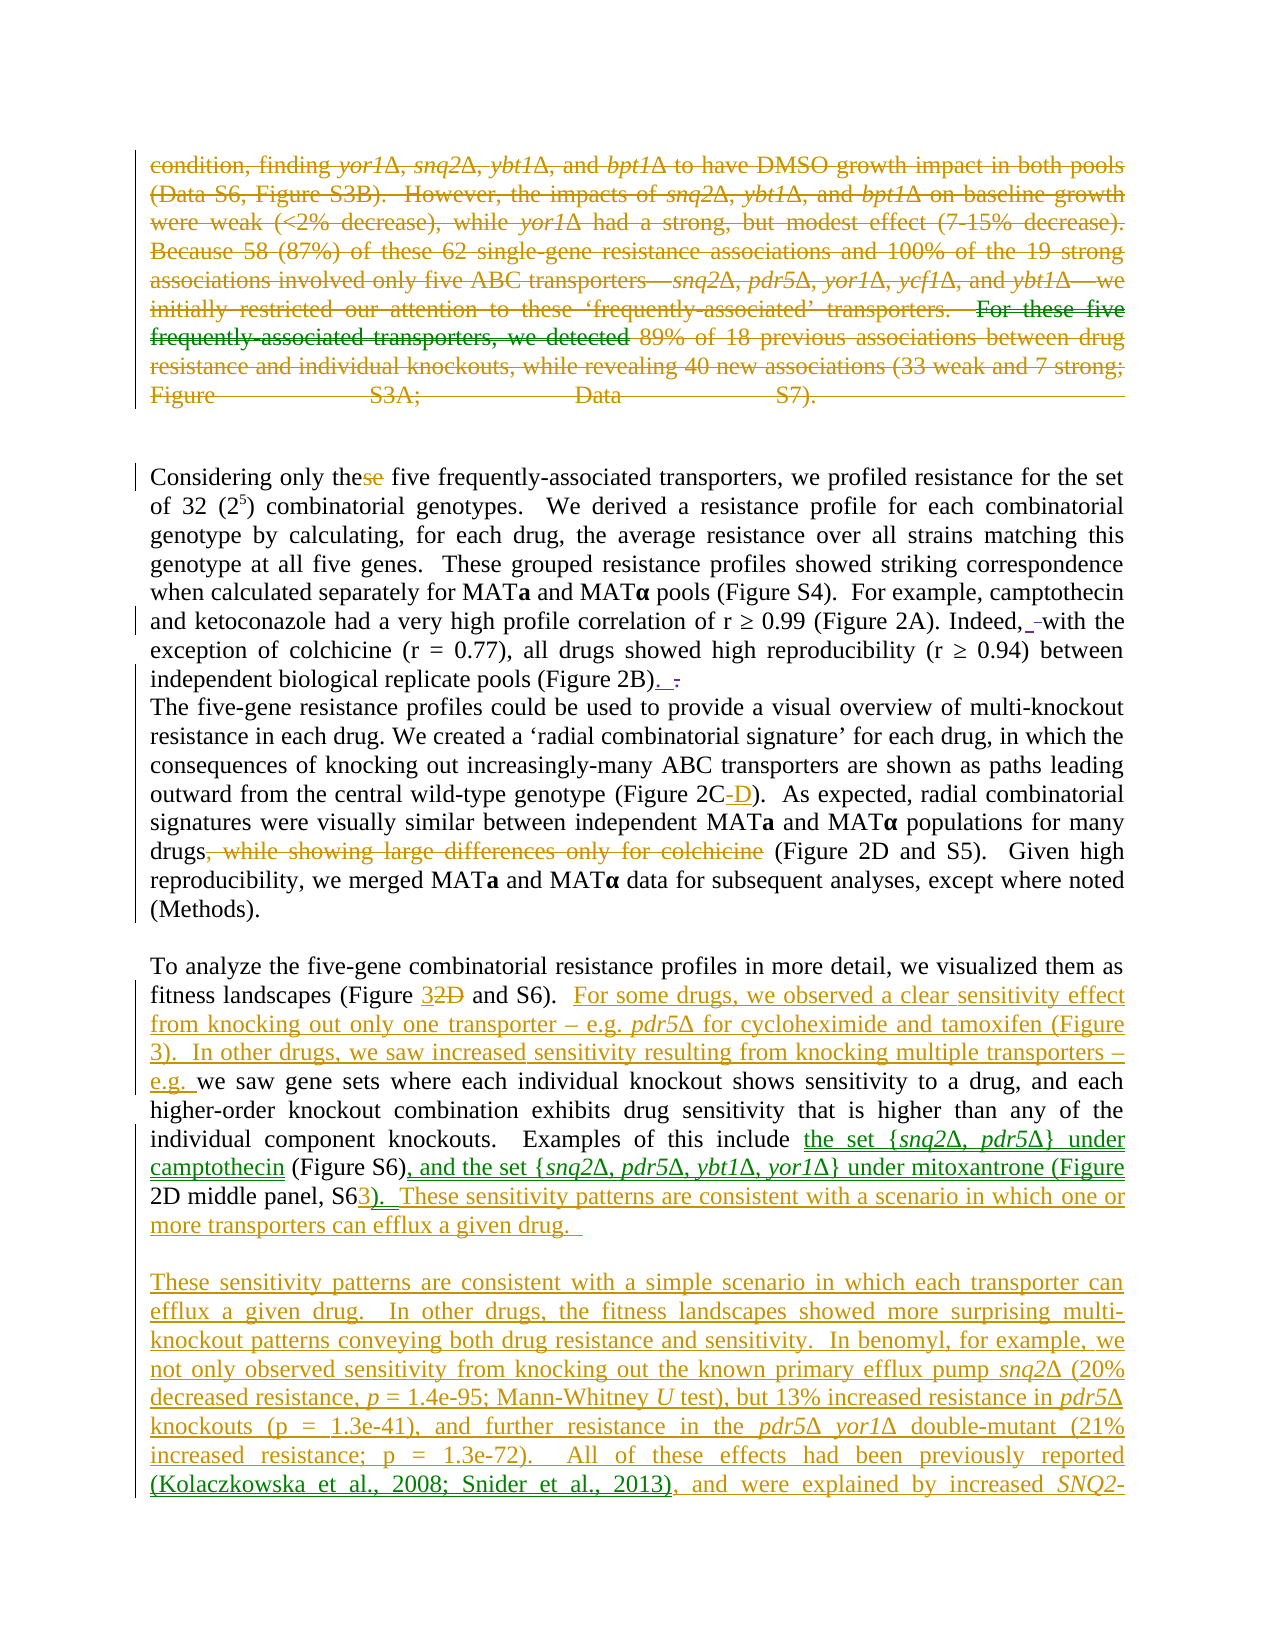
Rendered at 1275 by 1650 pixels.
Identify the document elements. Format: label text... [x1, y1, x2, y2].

text To analyze the five-gene combinatorial resistance profiles in more detail, we visualized them as fitness landscapes (Figure and S6). [150, 951, 1125, 1034]
text To analyze the five-gene combinatorial resistance profiles in more detail, we visualized them as fitness landscapes (Figure and S6). [150, 1063, 1125, 1239]
text Considering only the five frequently-associated transporters, we profiled resistance for the set of 32 (25) combinatorial genotypes. We derived a resistance profile for each combinatorial genotype by calculating, for each drug, the average resistance over all strains matching this genotype at all five genes. These grouped resistance profiles showed striking correspondence when calculated separately for MATa and MATα pools (Figure S4). For example, camptothecin and ketoconazole had a very high profile correlation of r ≥ 0.99 (Figure 2A). Indeed,with the exception of colchicine (r = 0.77), all drugs showed high reproducibility (r ≥ 0.94) between independent biological replicate pools (Figure 2B) [150, 462, 1125, 692]
text The five-gene resistance profiles could be used to provide a visual overview of multi-knockout resistance in each drug. We created a ‘radial combinatorial signature’ for each drug, in which the consequences of knocking out increasingly-many ABC transporters are shown as paths leading outward from the central wild-type genotype (Figure 2C). As expected, radial combinatorial signatures were visually similar between independent MATa and MATα populations for many drugs (Figure 2D and S5). Given high reproducibility, we merged MATa and MATα data for subsequent analyses, except where noted (Methods). [150, 692, 1125, 922]
text To analyze the five-gene combinatorial resistance profiles in more detail, we visualized them as fitness landscapes (Figure and S6). [150, 1035, 1125, 1062]
